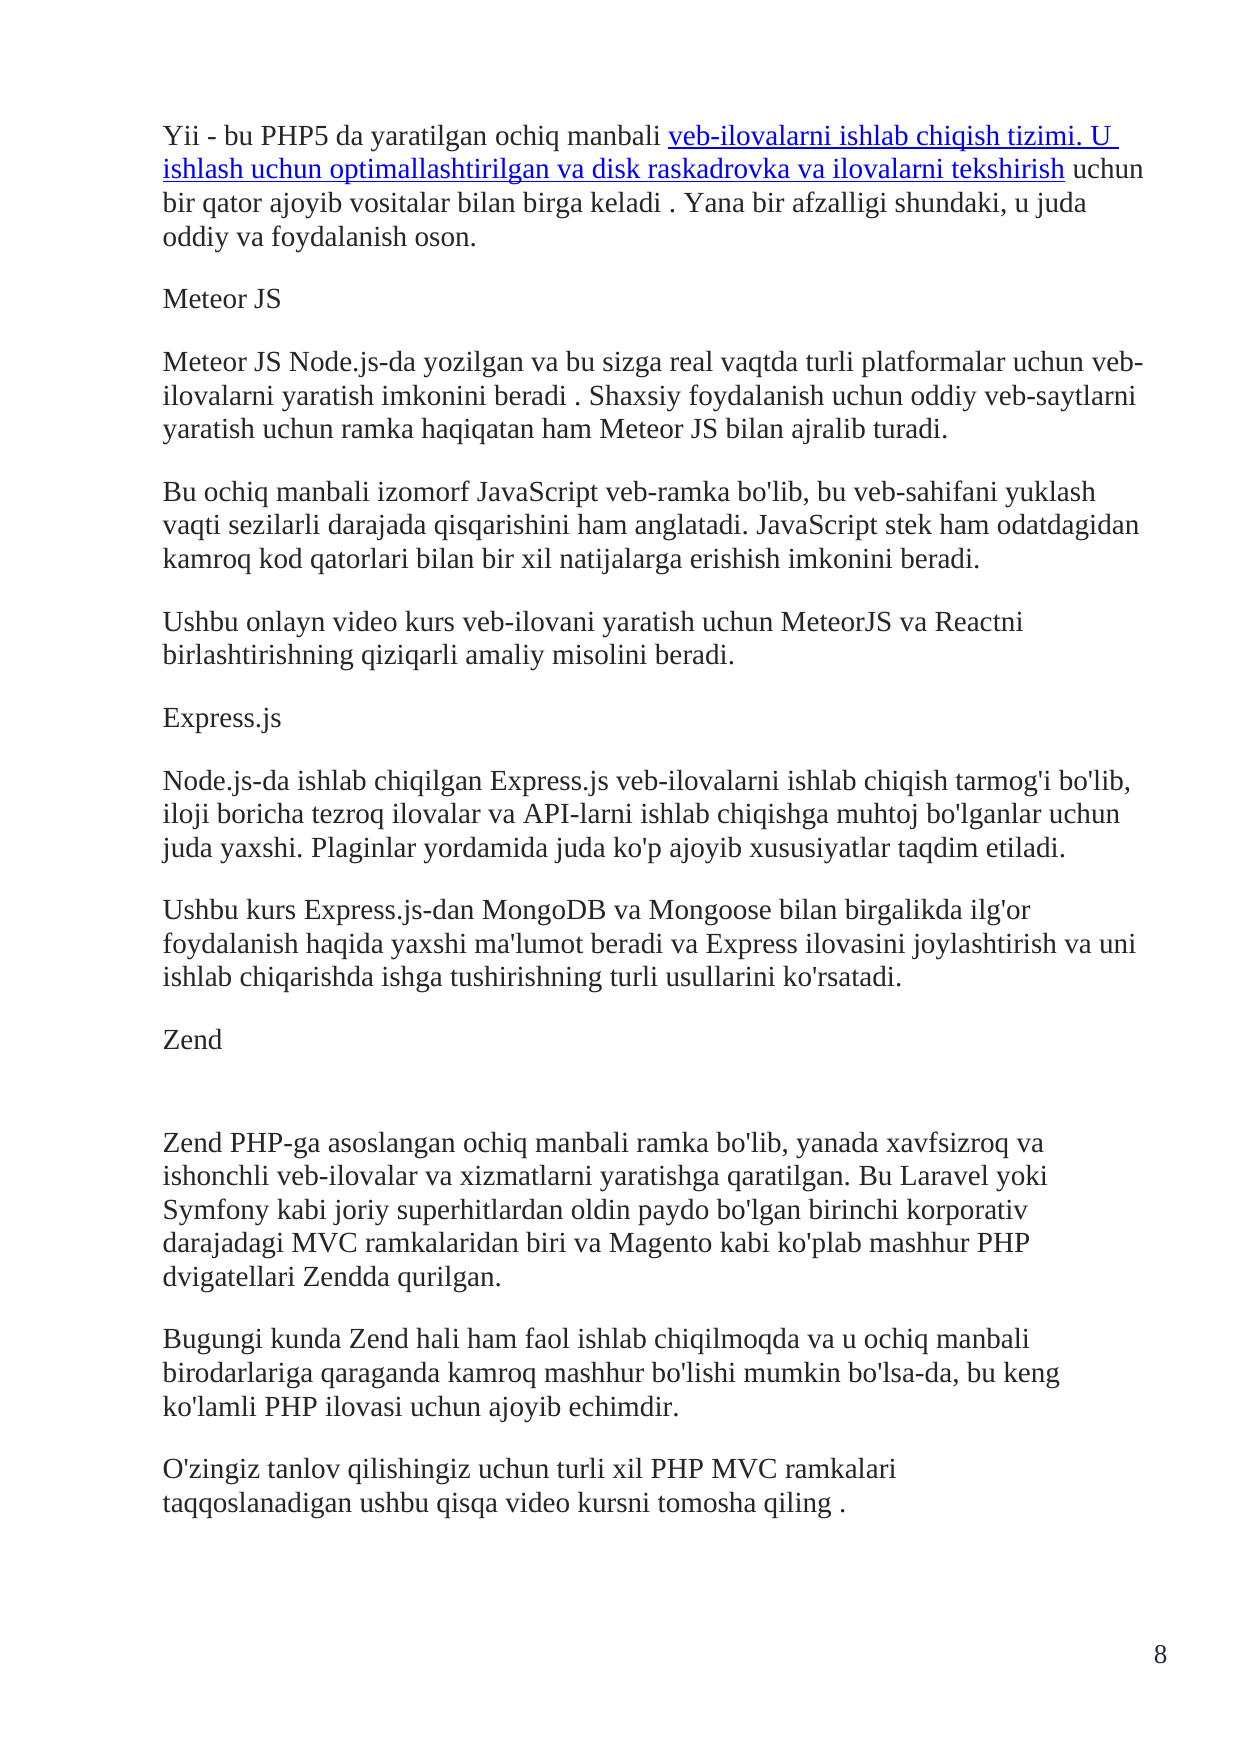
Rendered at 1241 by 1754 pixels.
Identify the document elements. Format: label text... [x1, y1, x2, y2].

text Bu ochiq manbali izomorf JavaScript veb-ramka bo'lib, bu veb-sahifani yuklash vaqti sezilarli darajada qisqarishini ham anglatadi. JavaScript stek ham odatdagidan kamroq kod qatorlari bilan bir xil natijalarga erishish imkonini beradi. [162, 474, 1152, 574]
text Node.js-da ishlab chiqilgan Express.js veb-ilovalarni ishlab chiqish tarmog'i bo'lib, iloji boricha tezroq ilovalar va API-larni ishlab chiqishga muhtoj bo'lganlar uchun juda yaxshi. Plaginlar yordamida juda ko'p ajoyib xususiyatlar taqdim etiladi. [162, 763, 1152, 863]
text Meteor JS Node.js-da yozilgan va bu sizga real vaqtda turli platformalar uchun veb-ilovalarni yaratish imkonini beradi . Shaxsiy foydalanish uchun oddiy veb-saytlarni yaratish uchun ramka haqiqatan ham Meteor JS bilan ajralib turadi. [162, 344, 1152, 445]
text Ushbu onlayn video kurs veb-ilovani yaratish uchun MeteorJS va Reactni birlashtirishning qiziqarli amaliy misolini beradi. [162, 604, 1152, 671]
text Ushbu kurs Express.js-dan MongoDB va Mongoose bilan birgalikda ilg'or foydalanish haqida yaxshi ma'lumot beradi va Express ilovasini joylashtirish va uni ishlab chiqarishda ishga tushirishning turli usullarini ko'rsatadi. [162, 892, 1152, 993]
subtitle Meteor JS [162, 281, 1152, 315]
text Bugungi kunda Zend hali ham faol ishlab chiqilmoqda va u ochiq manbali birodarlariga qaraganda kamroq mashhur bo'lishi mumkin bo'lsa-da, bu keng ko'lamli PHP ilovasi uchun ajoyib echimdir. [162, 1322, 1152, 1422]
text Zend PHP-ga asoslangan ochiq manbali ramka bo'lib, yanada xavfsizroq va ishonchli veb-ilovalar va xizmatlarni yaratishga qaratilgan. Bu Laravel yoki Symfony kabi joriy superhitlardan oldin paydo bo'lgan birinchi korporativ darajadagi MVC ramkalaridan biri va Magento kabi ko'plab mashhur PHP dvigatellari Zendda qurilgan. [162, 1125, 1152, 1292]
text Yii - bu PHP5 da yaratilgan ochiq manbali veb-ilovalarni ishlab chiqish tizimi. U ishlash uchun optimallashtirilgan va disk raskadrovka va ilovalarni tekshirish uchun bir qator ajoyib vositalar bilan birga keladi . Yana bir afzalligi shundaki, u juda oddiy va foydalanish oson. [162, 118, 1152, 252]
subtitle Zend [162, 1022, 1152, 1056]
subtitle Express.js [162, 700, 1152, 733]
text O'zingiz tanlov qilishingiz uchun turli xil PHP MVC ramkalari taqqoslanadigan ushbu qisqa video kursni tomosha qiling . [162, 1451, 1152, 1518]
